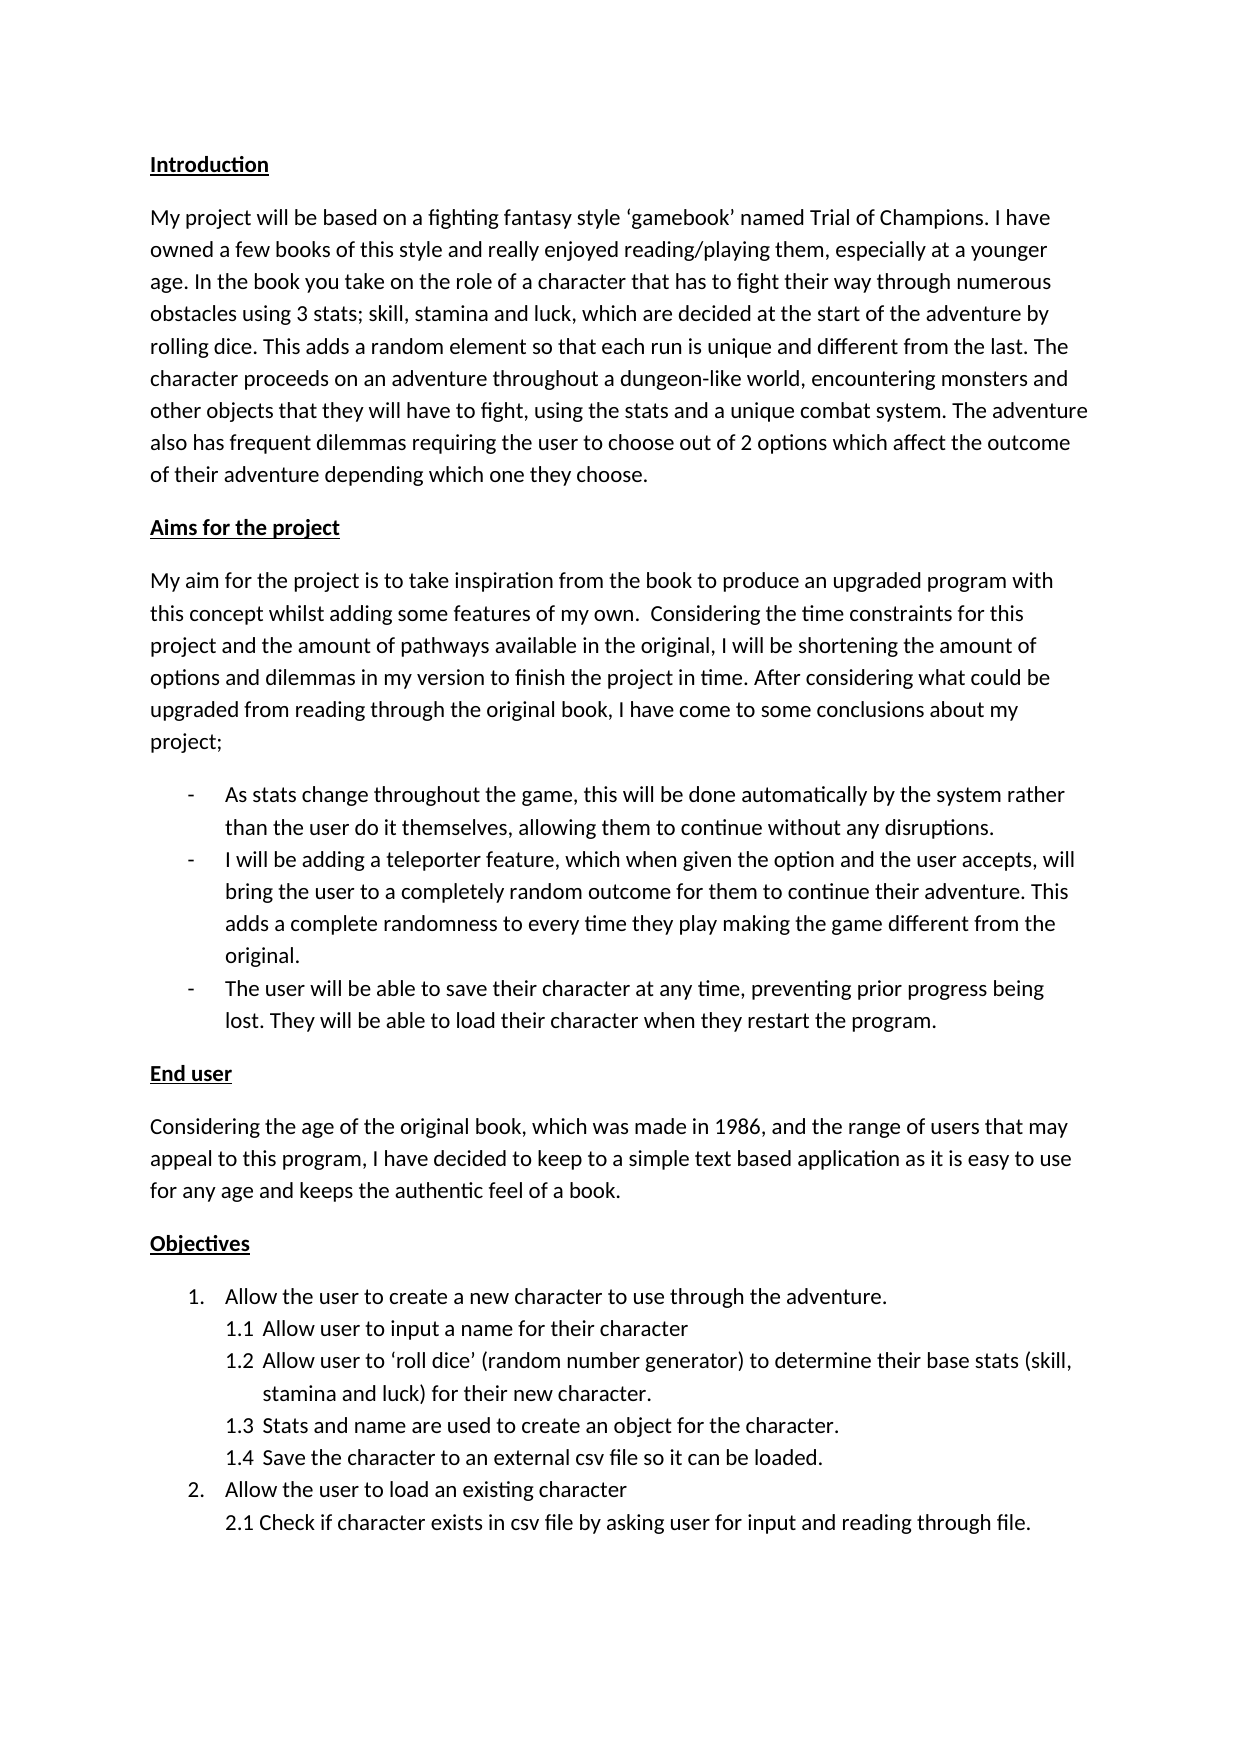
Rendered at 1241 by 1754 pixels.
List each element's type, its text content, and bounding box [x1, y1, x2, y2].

list As stats change throughout the game, this will be done automatically by the system rather than the user do it themselves, allowing them to continue without any disruptions. [187, 781, 1090, 841]
list Allow user to input a name for their character [225, 1314, 1090, 1342]
text Objectives [150, 1229, 1090, 1257]
list I will be adding a teleporter feature, which when given the option and the user accepts, will bring the user to a completely random outcome for them to continue their adventure. This adds a complete randomness to every time they play making the game different from the original. [187, 845, 1090, 969]
list Allow the user to load an existing character [187, 1475, 1090, 1503]
list 2.1 Check if character exists in csv file by asking user for input and reading through file. [225, 1508, 1090, 1536]
list The user will be able to save their character at any time, preventing prior progress being lost. They will be able to load their character when they restart the program. [187, 974, 1090, 1034]
text End user [150, 1059, 1090, 1087]
text Considering the age of the original book, which was made in 1986, and the range of users that may appeal to this program, I have decided to keep to a simple text based application as it is easy to use for any age and keeps the authentic feel of a book. [150, 1112, 1090, 1204]
list Allow the user to create a new character to use through the adventure. [187, 1282, 1090, 1310]
list Save the character to an external csv file so it can be loaded. [225, 1443, 1090, 1471]
text Introduction [150, 150, 1090, 178]
list Stats and name are used to create an object for the character. [225, 1411, 1090, 1439]
text My aim for the project is to take inspiration from the book to produce an upgraded program with this concept whilst adding some features of my own. Considering the time constraints for this project and the amount of pathways available in the original, I will be shortening the amount of options and dilemmas in my version to finish the project in time. After considering what could be upgraded from reading through the original book, I have come to some conclusions about my project; [150, 567, 1090, 756]
list Allow user to ‘roll dice’ (random number generator) to determine their base stats (skill, stamina and luck) for their new character. [225, 1347, 1090, 1407]
text Aims for the project [150, 513, 1090, 542]
text My project will be based on a fighting fantasy style ‘gamebook’ named Trial of Champions. I have owned a few books of this style and really enjoyed reading/playing them, especially at a younger age. In the book you take on the role of a character that has to fight their way through numerous obstacles using 3 stats; skill, stamina and luck, which are decided at the start of the adventure by rolling dice. This adds a random element so that each run is unique and different from the last. The character proceeds on an adventure throughout a dungeon-like world, encountering monsters and other objects that they will have to fight, using the stats and a unique combat system. The adventure also has frequent dilemmas requiring the user to choose out of 2 options which affect the outcome of their adventure depending which one they choose. [150, 203, 1090, 488]
